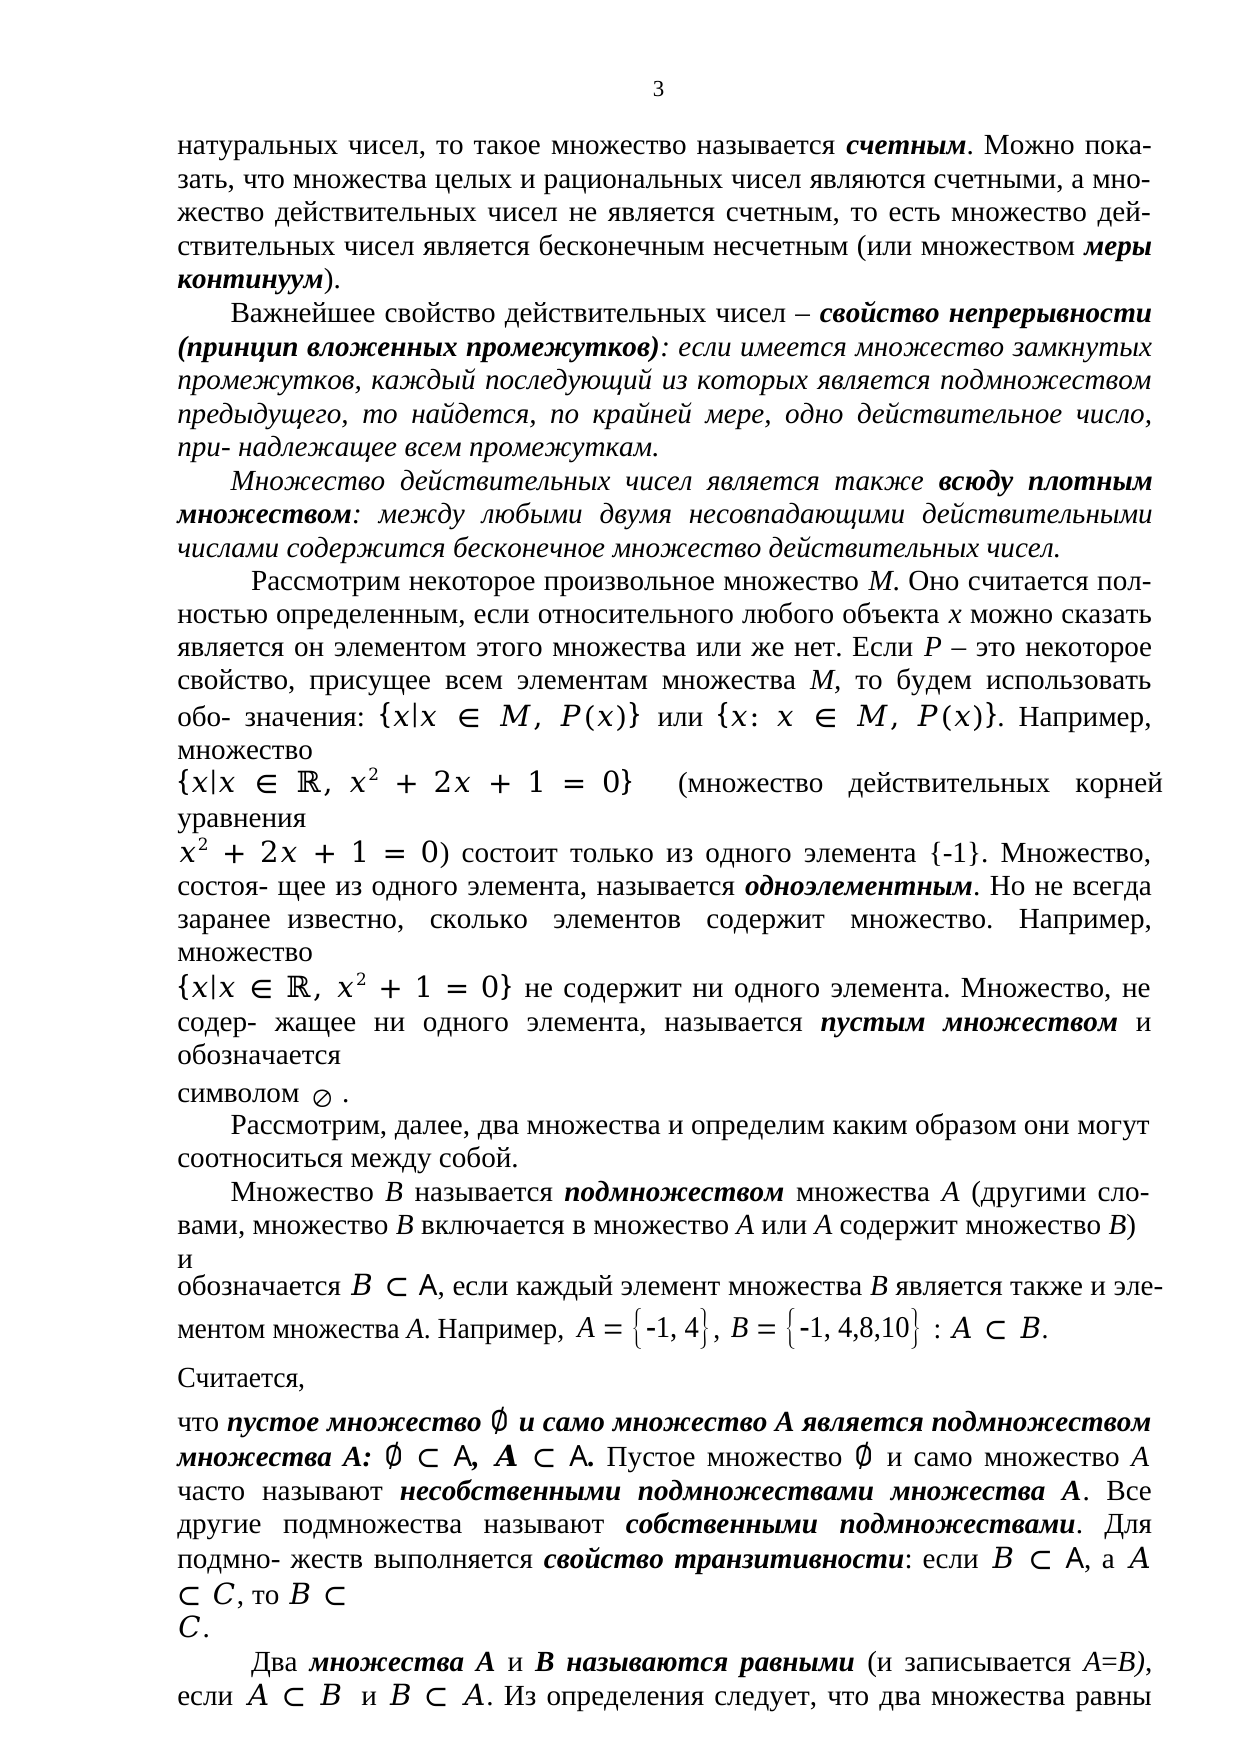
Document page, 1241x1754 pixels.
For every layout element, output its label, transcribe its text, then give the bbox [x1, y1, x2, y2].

text 𝐶. [177, 1610, 1163, 1644]
text что пустое множество ∅ и само множество А является подмножеством множества А: ∅ ⊂ А, 𝑨 ⊂ А. Пустое множество ∅ и само множество А часто называют несобственными подмножествами множества А. Все другие подмножества называют собственными подмножествами. Для подмно- жеств выполняется свойство транзитивности: если 𝐵 ⊂ А, а 𝐴 ⊂ 𝐶, то 𝐵 ⊂ [177, 1402, 1152, 1610]
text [177, 1645, 1152, 1712]
text натуральных чисел, то такое множество называется счетным. Можно пока- зать, что множества целых и рациональных чисел являются счетными, а мно- жество действительных чисел не является счетным, то есть множество дей- ствительных чисел является бесконечным несчетным (или множеством меры континуум). [177, 127, 1152, 295]
text символом  . [177, 1073, 1163, 1110]
text Множество В называется подмножеством множества А (другими сло- вами, множество В включается в множество А или А содержит множество В) и [177, 1174, 1153, 1274]
text Рассмотрим некоторое произвольное множество М. Оно считается пол- ностью определенным, если относительного любого объекта х можно сказать является он элементом этого множества или же нет. Если Р – это некоторое свойство, присущее всем элементам множества М, то будем использовать обо- значения: {𝑥|𝑥 ∈ 𝑀, 𝑃(𝑥)} или {𝑥: 𝑥 ∈ 𝑀, 𝑃(𝑥)}. Например, множество [177, 564, 1152, 765]
text Множество действительных чисел является также всюду плотным множеством: между любыми двумя несовпадающими действительными числами содержится бесконечное множество действительных чисел. [177, 463, 1153, 564]
text {𝑥|𝑥 ∈ ℝ, 𝑥2 + 1 = 0} не содержит ни одного элемента. Множество, не содер- жащее ни одного элемента, называется пустым множеством и обозначается [177, 968, 1152, 1071]
text ментом множества А. Например, A  1, 4, B  1, 4,8,10 : 𝐴 ⊂ 𝐵. Считается, [177, 1301, 1163, 1398]
text Рассмотрим, далее, два множества и определим каким образом они могут [230, 1110, 1163, 1140]
text соотноситься между собой. [177, 1141, 1163, 1174]
text 𝑥2 + 2𝑥 + 1 = 0) состоит только из одного элемента {-1}. Множество, состоя- щее из одного элемента, называется одноэлементным. Но не всегда заранее известно, сколько элементов содержит множество. Например, множество [177, 835, 1152, 968]
text Важнейшее свойство действительных чисел – свойство непрерывности (принцип вложенных промежутков): если имеется множество замкнутых промежутков, каждый последующий из которых является подмножеством предыдущего, то найдется, по крайней мере, одно действительное число, при- надлежащее всем промежуткам. [177, 295, 1152, 463]
text обозначается 𝐵 ⊂ А, если каждый элемент множества В является также и эле- [177, 1274, 1163, 1301]
text {𝑥|𝑥 ∈ ℝ, 𝑥2 + 2𝑥 + 1 = 0} (множество действительных корней уравнения [177, 765, 1163, 834]
